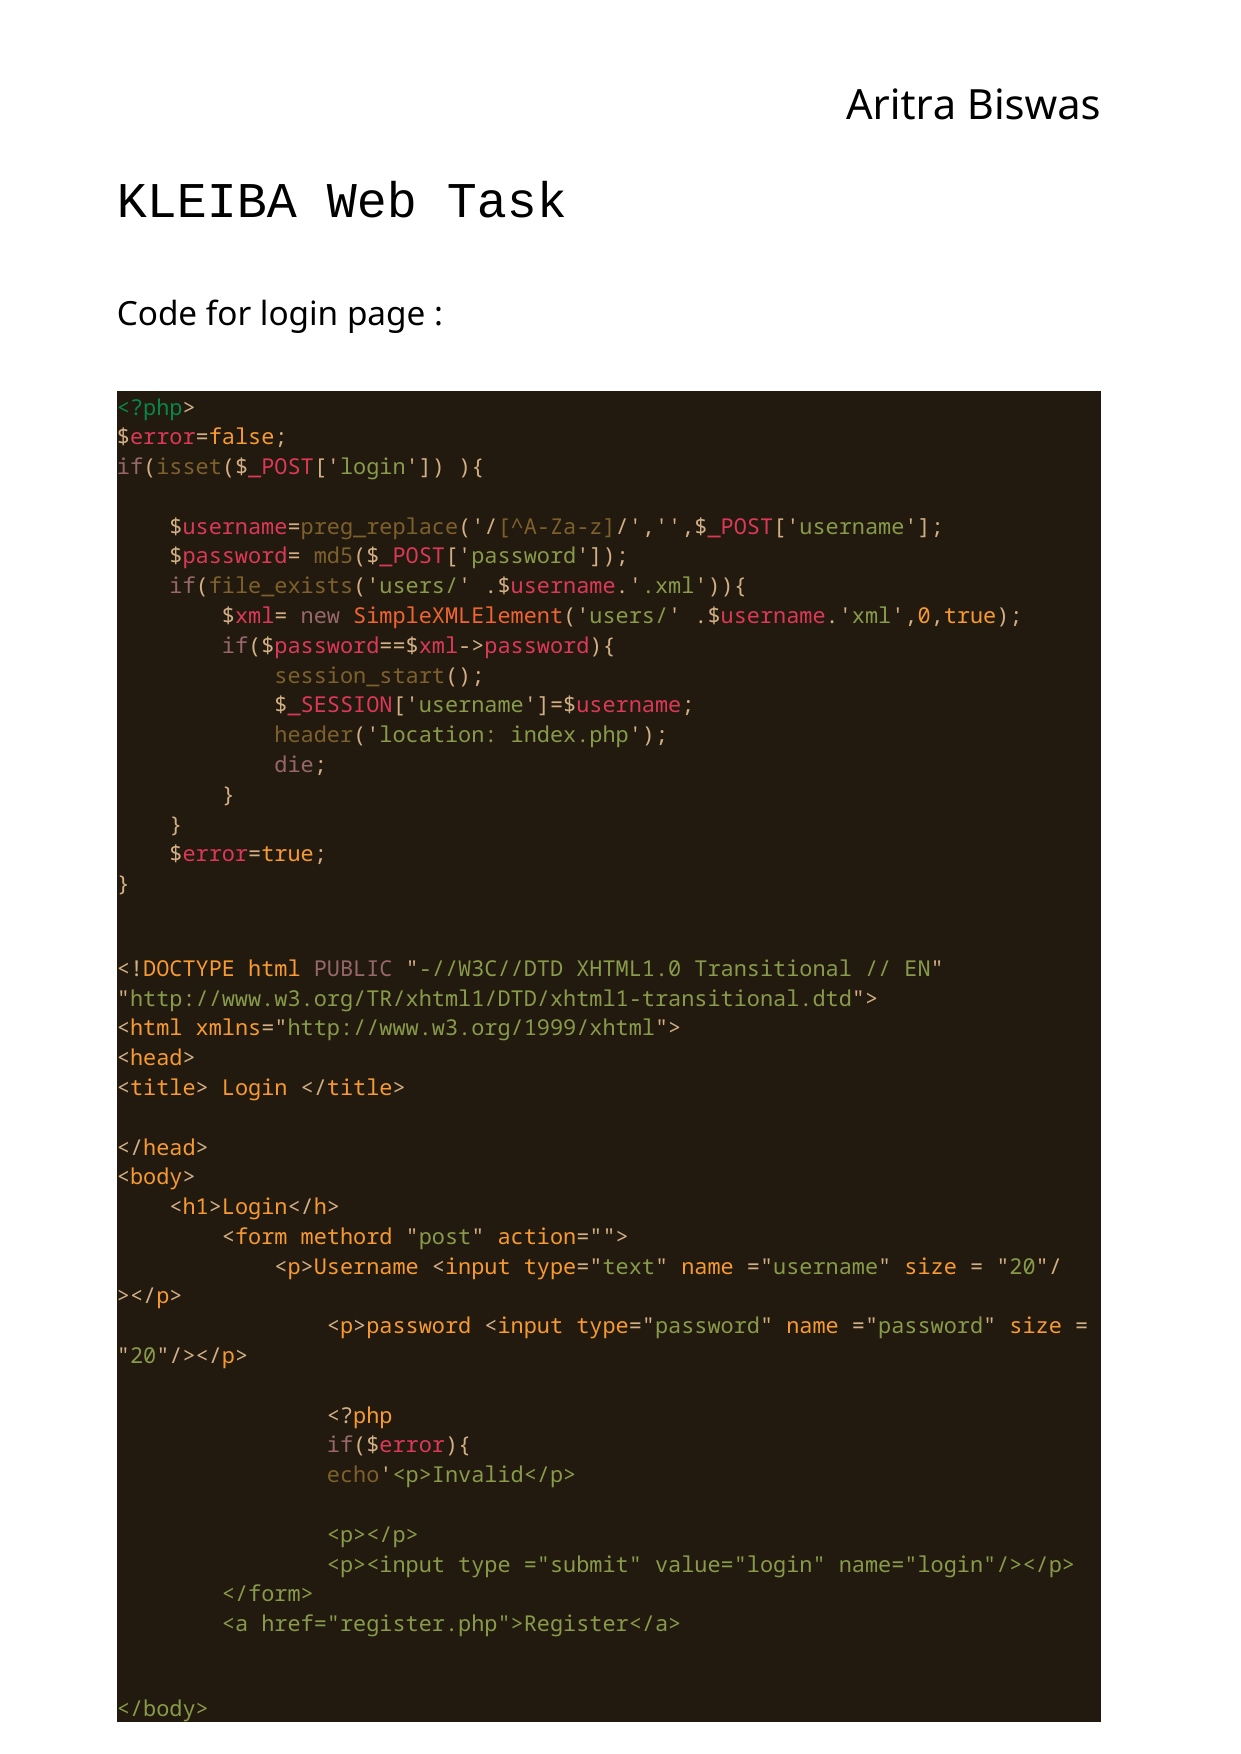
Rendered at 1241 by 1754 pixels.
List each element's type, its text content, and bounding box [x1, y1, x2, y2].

text <?php> [117, 391, 1101, 421]
text <p>Username <input type="text" name ="username" size = "20"/></p> [117, 1251, 1101, 1310]
text session_start(); [117, 659, 1101, 689]
text header('location: index.php'); [117, 719, 1101, 749]
text } [117, 808, 1101, 838]
text <p>password <input type="password" name ="password" size = "20"/></p> [117, 1310, 1101, 1370]
text <p><input type ="submit" value="login" name="login"/></p> [117, 1548, 1101, 1578]
text $error=true; [117, 838, 1101, 868]
text <?php [117, 1399, 1101, 1429]
text Code for login page : [117, 289, 1101, 335]
text if(file_exists('users/' .$username.'.xml')){ [117, 570, 1101, 600]
text if($error){ [117, 1429, 1101, 1459]
text $password= md5($_POST['password']); [117, 540, 1101, 570]
text $username=preg_replace('/[^A-Za-z]/','',$_POST['username']; [117, 511, 1101, 540]
text KLEIBA Web Task [117, 176, 1101, 233]
text <h1>Login</h> [117, 1191, 1101, 1221]
text $error=false; [117, 421, 1101, 451]
text } [117, 868, 1101, 898]
text </head> [117, 1131, 1101, 1161]
text if($password==$xml->password){ [117, 630, 1101, 659]
text <body> [117, 1161, 1101, 1191]
text <p></p> [117, 1519, 1101, 1548]
text die; [117, 749, 1101, 779]
text $xml= new SimpleXMLElement('users/' .$username.'xml',0,true); [117, 600, 1101, 630]
text <form methord "post" action=""> [117, 1221, 1101, 1251]
text </body> [117, 1693, 1101, 1722]
text <html xmlns="http://www.w3.org/1999/xhtml"> [117, 1012, 1101, 1042]
text <title> Login </title> [117, 1072, 1101, 1102]
text </form> [117, 1578, 1101, 1608]
text } [117, 779, 1101, 808]
text <a href="register.php">Register</a> [117, 1608, 1101, 1638]
text $_SESSION['username']=$username; [117, 689, 1101, 719]
text <!DOCTYPE html PUBLIC "-//W3C//DTD XHTML1.0 Transitional // EN" [117, 953, 1101, 982]
text echo'<p>Invalid</p> [117, 1459, 1101, 1489]
text "http://www.w3.org/TR/xhtml1/DTD/xhtml1-transitional.dtd"> [117, 982, 1101, 1012]
text <head> [117, 1042, 1101, 1072]
text if(isset($_POST['login']) ){ [117, 451, 1101, 481]
